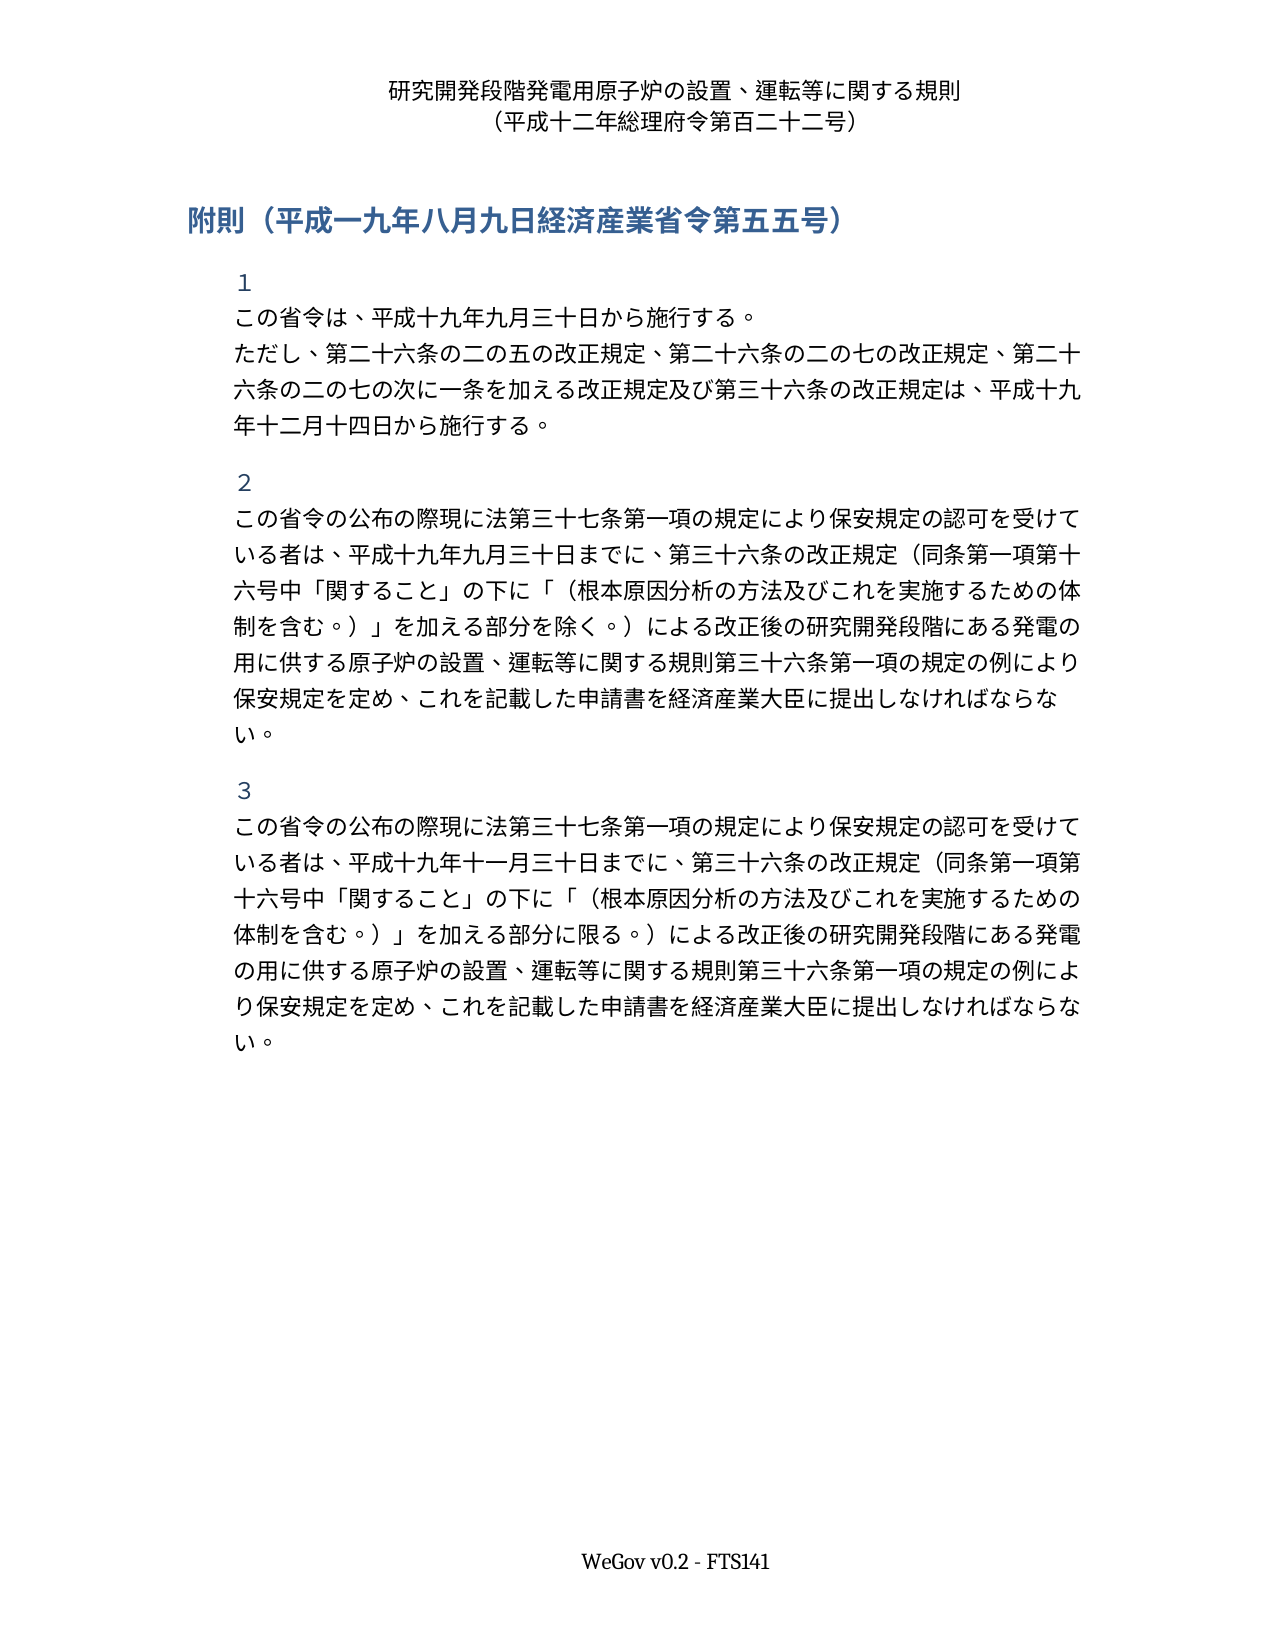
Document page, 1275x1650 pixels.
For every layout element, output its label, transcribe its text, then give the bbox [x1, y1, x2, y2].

subtitle １ [233, 266, 1087, 298]
text この省令は、平成十九年九月三十日から施行する。 ただし、第二十六条の二の五の改正規定、第二十六条の二の七の改正規定、第二十六条の二の七の次に一条を加える改正規定及び第三十六条の改正規定は、平成十九年十二月十四日から施行する。 [233, 302, 1087, 441]
text この省令の公布の際現に法第三十七条第一項の規定により保安規定の認可を受けている者は、平成十九年九月三十日までに、第三十六条の改正規定（同条第一項第十六号中「関すること」の下に「（根本原因分析の方法及びこれを実施するための体制を含む。）」を加える部分を除く。）による改正後の研究開発段階にある発電の用に供する原子炉の設置、運転等に関する規則第三十六条第一項の規定の例により保安規定を定め、これを記載した申請書を経済産業大臣に提出しなければならない。 [233, 503, 1087, 750]
subtitle ２ [233, 467, 1087, 498]
text この省令の公布の際現に法第三十七条第一項の規定により保安規定の認可を受けている者は、平成十九年十一月三十日までに、第三十六条の改正規定（同条第一項第十六号中「関すること」の下に「（根本原因分析の方法及びこれを実施するための体制を含む。）」を加える部分に限る。）による改正後の研究開発段階にある発電の用に供する原子炉の設置、運転等に関する規則第三十六条第一項の規定の例により保安規定を定め、これを記載した申請書を経済産業大臣に提出しなければならない。 [233, 811, 1087, 1058]
subtitle 附則（平成一九年八月九日経済産業省令第五五号） [187, 200, 1087, 240]
subtitle ３ [233, 775, 1087, 807]
